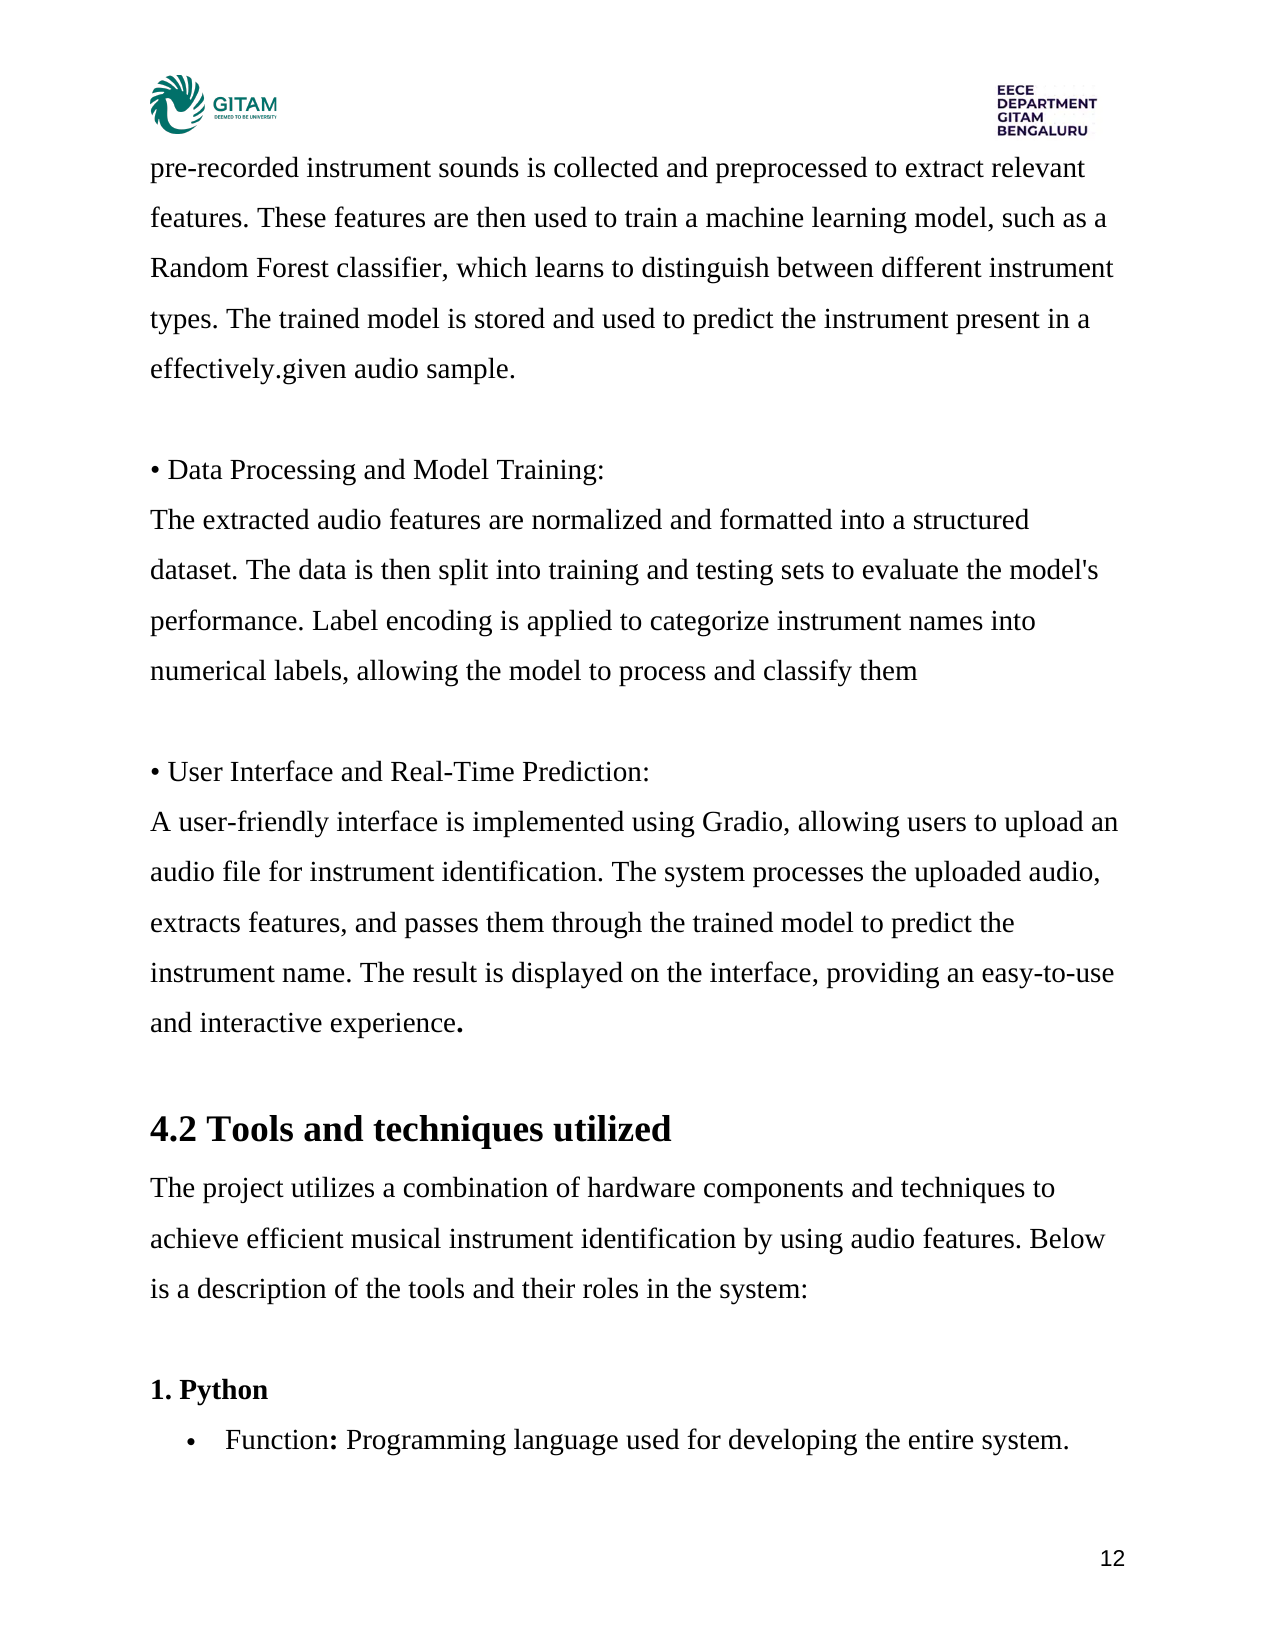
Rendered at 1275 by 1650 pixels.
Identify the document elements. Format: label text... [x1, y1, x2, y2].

list Function: Programming language used for developing the entire system. [187, 1422, 1125, 1456]
picture [150, 75, 277, 134]
text • Data Processing and Model Training: The extracted audio features are normalized and formatted into a structured dataset. The data is then split into training and testing sets to evaluate the model's performance. Label encoding is applied to categorize instrument names into numerical labels, allowing the model to process and classify them [150, 452, 1125, 687]
text • User Interface and Real-Time Prediction: A user-friendly interface is implemented using Gradio, allowing users to upload an audio file for instrument identification. The system processes the uploaded audio, extracts features, and passes them through the trained model to predict the instrument name. The result is displayed on the interface, providing an easy-to-use and interactive experience. [150, 754, 1125, 1039]
text 4.2 Tools and techniques utilized [150, 1106, 1125, 1149]
picture [993, 78, 1105, 141]
text The project utilizes a combination of hardware components and techniques to achieve efficient musical instrument identification by using audio features. Below is a description of the tools and their roles in the system: [150, 1171, 1125, 1305]
text 1. Python [150, 1372, 1125, 1405]
